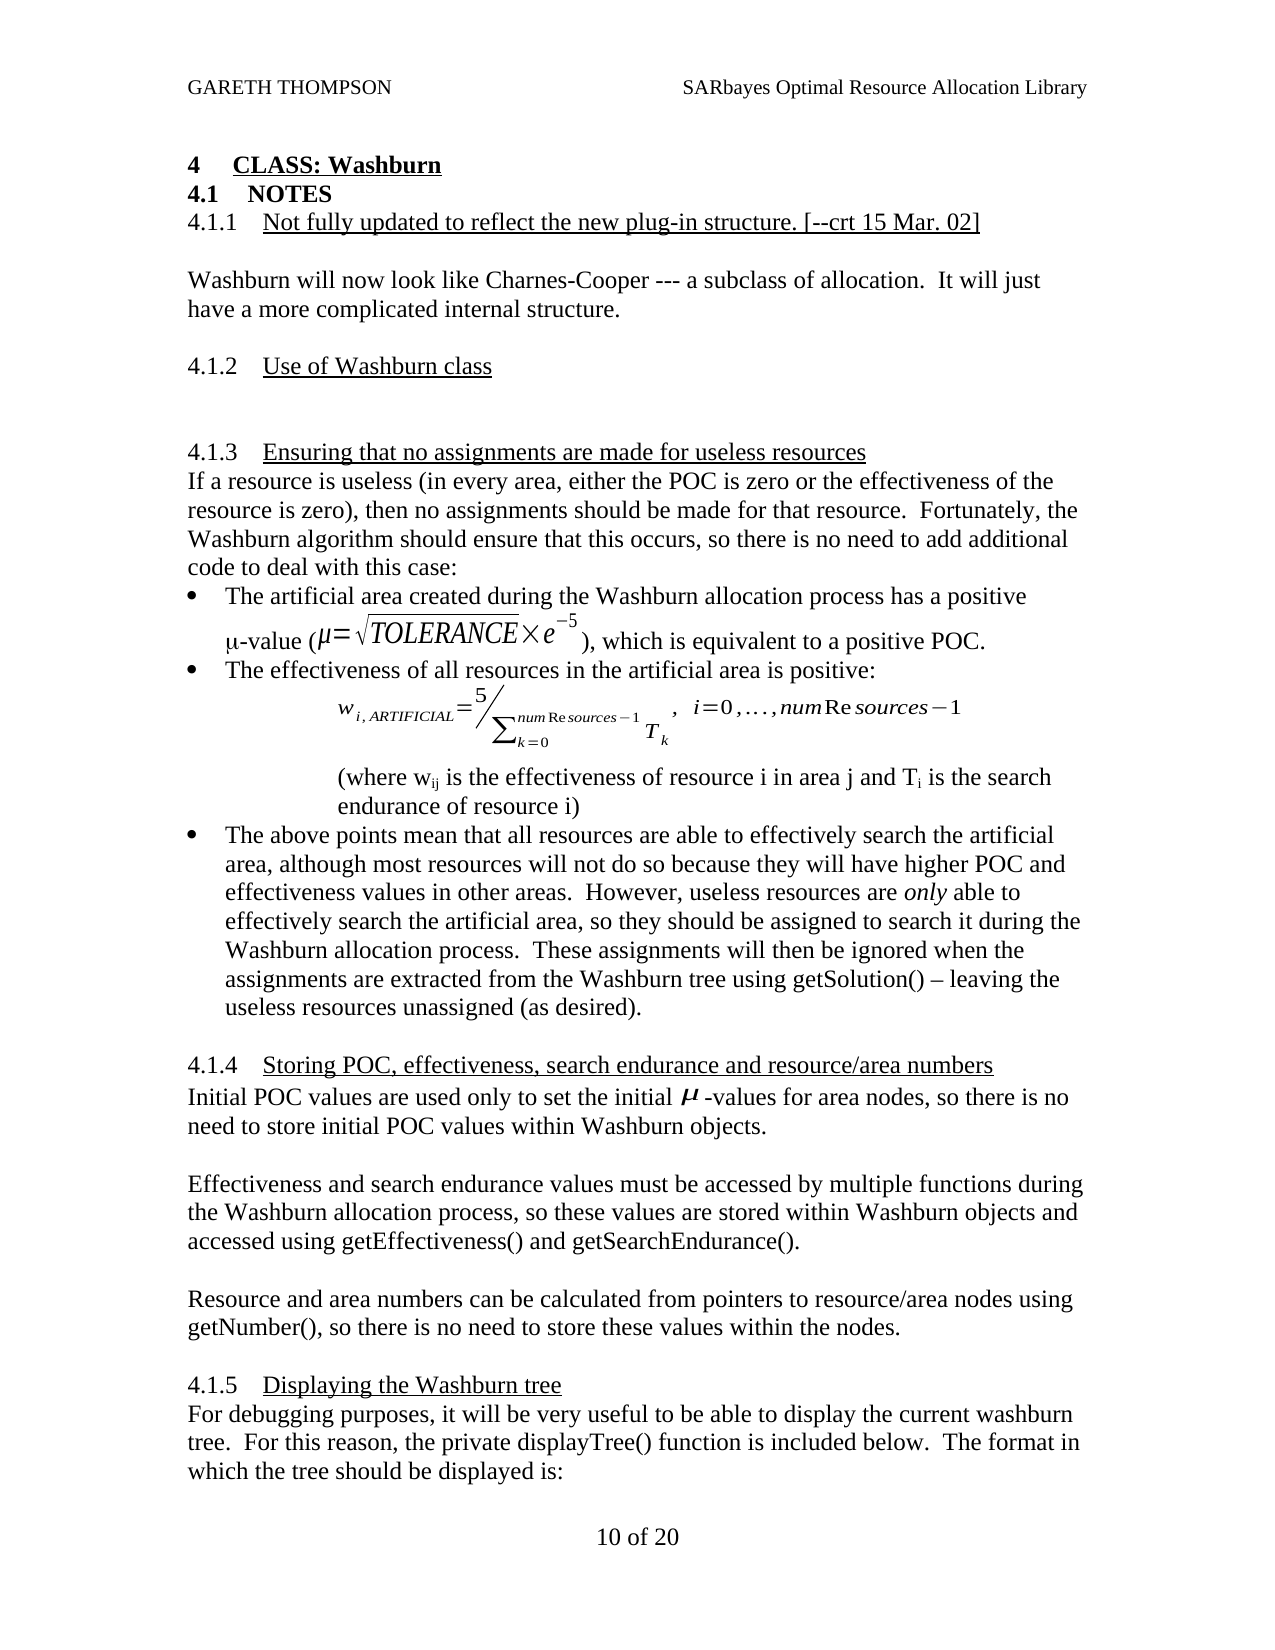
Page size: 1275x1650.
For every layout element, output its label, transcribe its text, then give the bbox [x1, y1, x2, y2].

text Effectiveness and search endurance values must be accessed by multiple functions during the Washburn allocation process, so these values are stored within Washburn objects and accessed using getEffectiveness() and getSearchEndurance(). [187, 1169, 1087, 1255]
list The above points mean that all resources are able to effectively search the artificial area, although most resources will not do so because they will have higher POC and effectiveness values in other areas. However, useless resources are only able to effectively search the artificial area, so they should be assigned to search it during the Washburn allocation process. These assignments will then be ignored when the assignments are extracted from the Washburn tree using getSolution() – leaving the useless resources unassigned (as desired). [187, 820, 1087, 1021]
text Washburn will now look like Charnes-Cooper --- a subclass of allocation. It will just have a more complicated internal structure. [187, 265, 1087, 322]
subtitle Storing POC, effectiveness, search endurance and resource/area numbers [187, 1050, 1087, 1079]
text For debugging purposes, it will be very useful to be able to display the current washburn tree. For this reason, the private displayTree() function is included below. The format in which the tree should be displayed is: [187, 1399, 1087, 1485]
text Resource and area numbers can be calculated from pointers to resource/area nodes using getNumber(), so there is no need to store these values within the nodes. [187, 1284, 1087, 1341]
text If a resource is useless (in every area, either the POC is zero or the effectiveness of the resource is zero), then no assignments should be made for that resource. Fortunately, the Washburn algorithm should ensure that this occurs, so there is no need to add additional code to deal with this case: [187, 466, 1087, 581]
subtitle Displaying the Washburn tree [187, 1370, 1087, 1399]
subtitle Not fully updated to reflect the new plug-in structure. [--crt 15 Mar. 02] [187, 207, 1087, 236]
text (where wij is the effectiveness of resource i in area j and Ti is the search endurance of resource i) [300, 750, 1087, 820]
list The effectiveness of all resources in the artificial area is positive: [187, 655, 1087, 684]
subtitle Use of Washburn class [187, 351, 1087, 380]
subtitle NOTES [187, 179, 1087, 207]
text Initial POC values are used only to set the initial -values for area nodes, so there is no need to store initial POC values within Washburn objects. [187, 1079, 1087, 1140]
list The artificial area created during the Washburn allocation process has a positive -value (), which is equivalent to a positive POC. [187, 581, 1087, 655]
subtitle CLASS: Washburn [187, 150, 1087, 179]
subtitle Ensuring that no assignments are made for useless resources [187, 437, 1087, 466]
